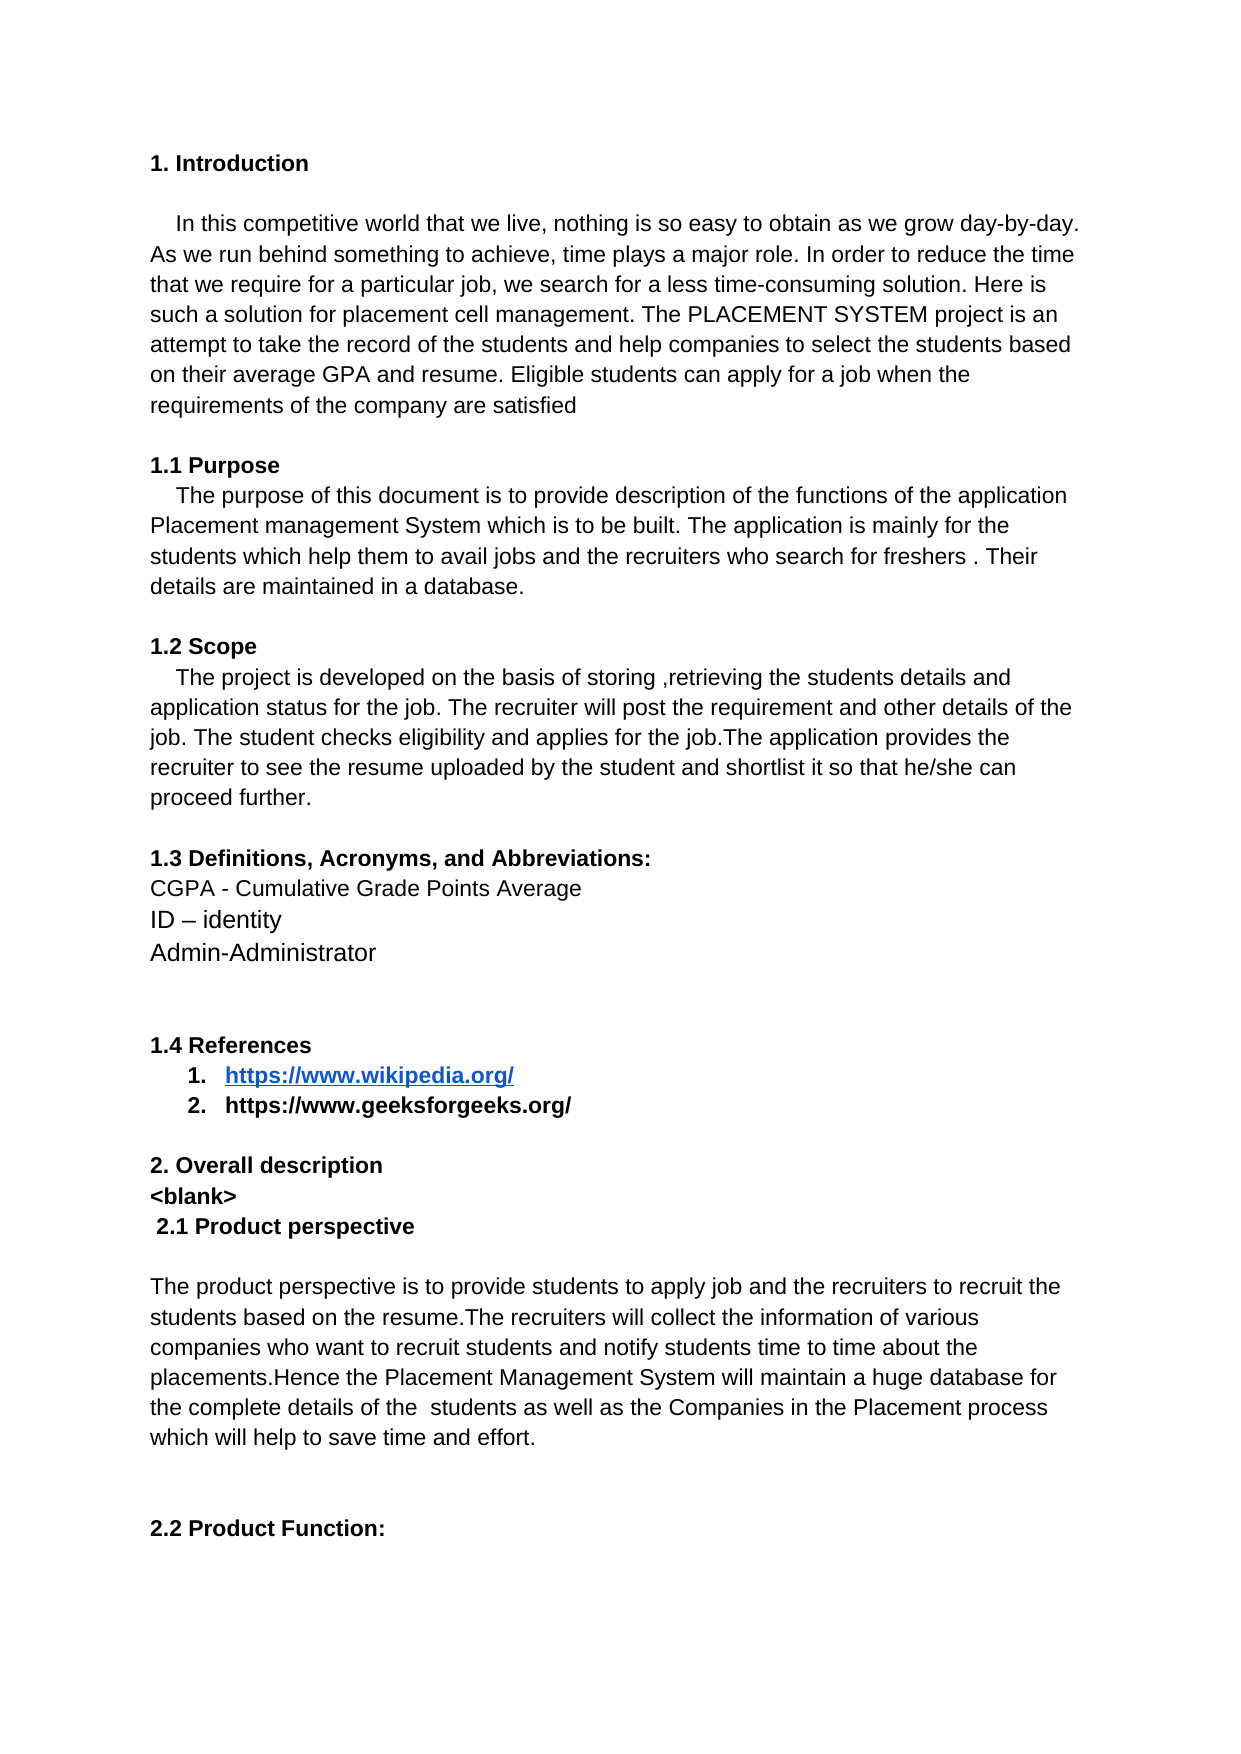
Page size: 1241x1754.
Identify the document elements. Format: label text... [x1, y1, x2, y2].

text 1.1 Purpose [150, 452, 1090, 478]
text In this competitive world that we live, nothing is so easy to obtain as we grow day-by-day. As we run behind something to achieve, time plays a major role. In order to reduce the time that we require for a particular job, we search for a less time-consuming solution. Here is such a solution for placement cell management. The PLACEMENT SYSTEM project is an attempt to take the record of the students and help companies to select the students based on their average GPA and resume. Eligible students can apply for a job when the requirements of the company are satisfied [150, 210, 1090, 418]
text 2. Overall description [150, 1152, 1090, 1179]
text The product perspective is to provide students to apply job and the recruiters to recruit the students based on the resume.The recruiters will collect the information of various companies who want to recruit students and notify students time to time about the placements.Hence the Placement Management System will maintain a huge database for the complete details of the students as well as the Companies in the Placement process which will help to save time and effort. [150, 1273, 1090, 1451]
text 2.1 Product perspective [150, 1213, 1090, 1239]
text 1.4 References [150, 1032, 1090, 1058]
text 1.3 Definitions, Acronyms, and Abbreviations: [150, 845, 1090, 871]
text CGPA - Cumulative Grade Points Average [150, 875, 1090, 901]
text <blank> [150, 1183, 1090, 1209]
text The purpose of this document is to provide description of the functions of the application Placement management System which is to be built. The application is mainly for the students which help them to avail jobs and the recruiters who search for freshers . Their details are maintained in a database. [150, 482, 1090, 599]
text 1.2 Scope [150, 633, 1090, 660]
text ID – identity [150, 905, 1090, 934]
text 1. Introduction [150, 150, 1090, 176]
text 2.2 Product Function: [150, 1515, 1090, 1541]
text The project is developed on the basis of storing ,retrieving the students details and application status for the job. The recruiter will post the requirement and other details of the job. The student checks eligibility and applies for the job.The application provides the recruiter to see the resume uploaded by the student and shortlist it so that he/she can proceed further. [150, 663, 1090, 811]
text Admin-Administrator [150, 938, 1090, 967]
list https://www.geeksforgeeks.org/ [187, 1092, 1090, 1118]
list https://www.wikipedia.org/ [187, 1062, 1090, 1088]
